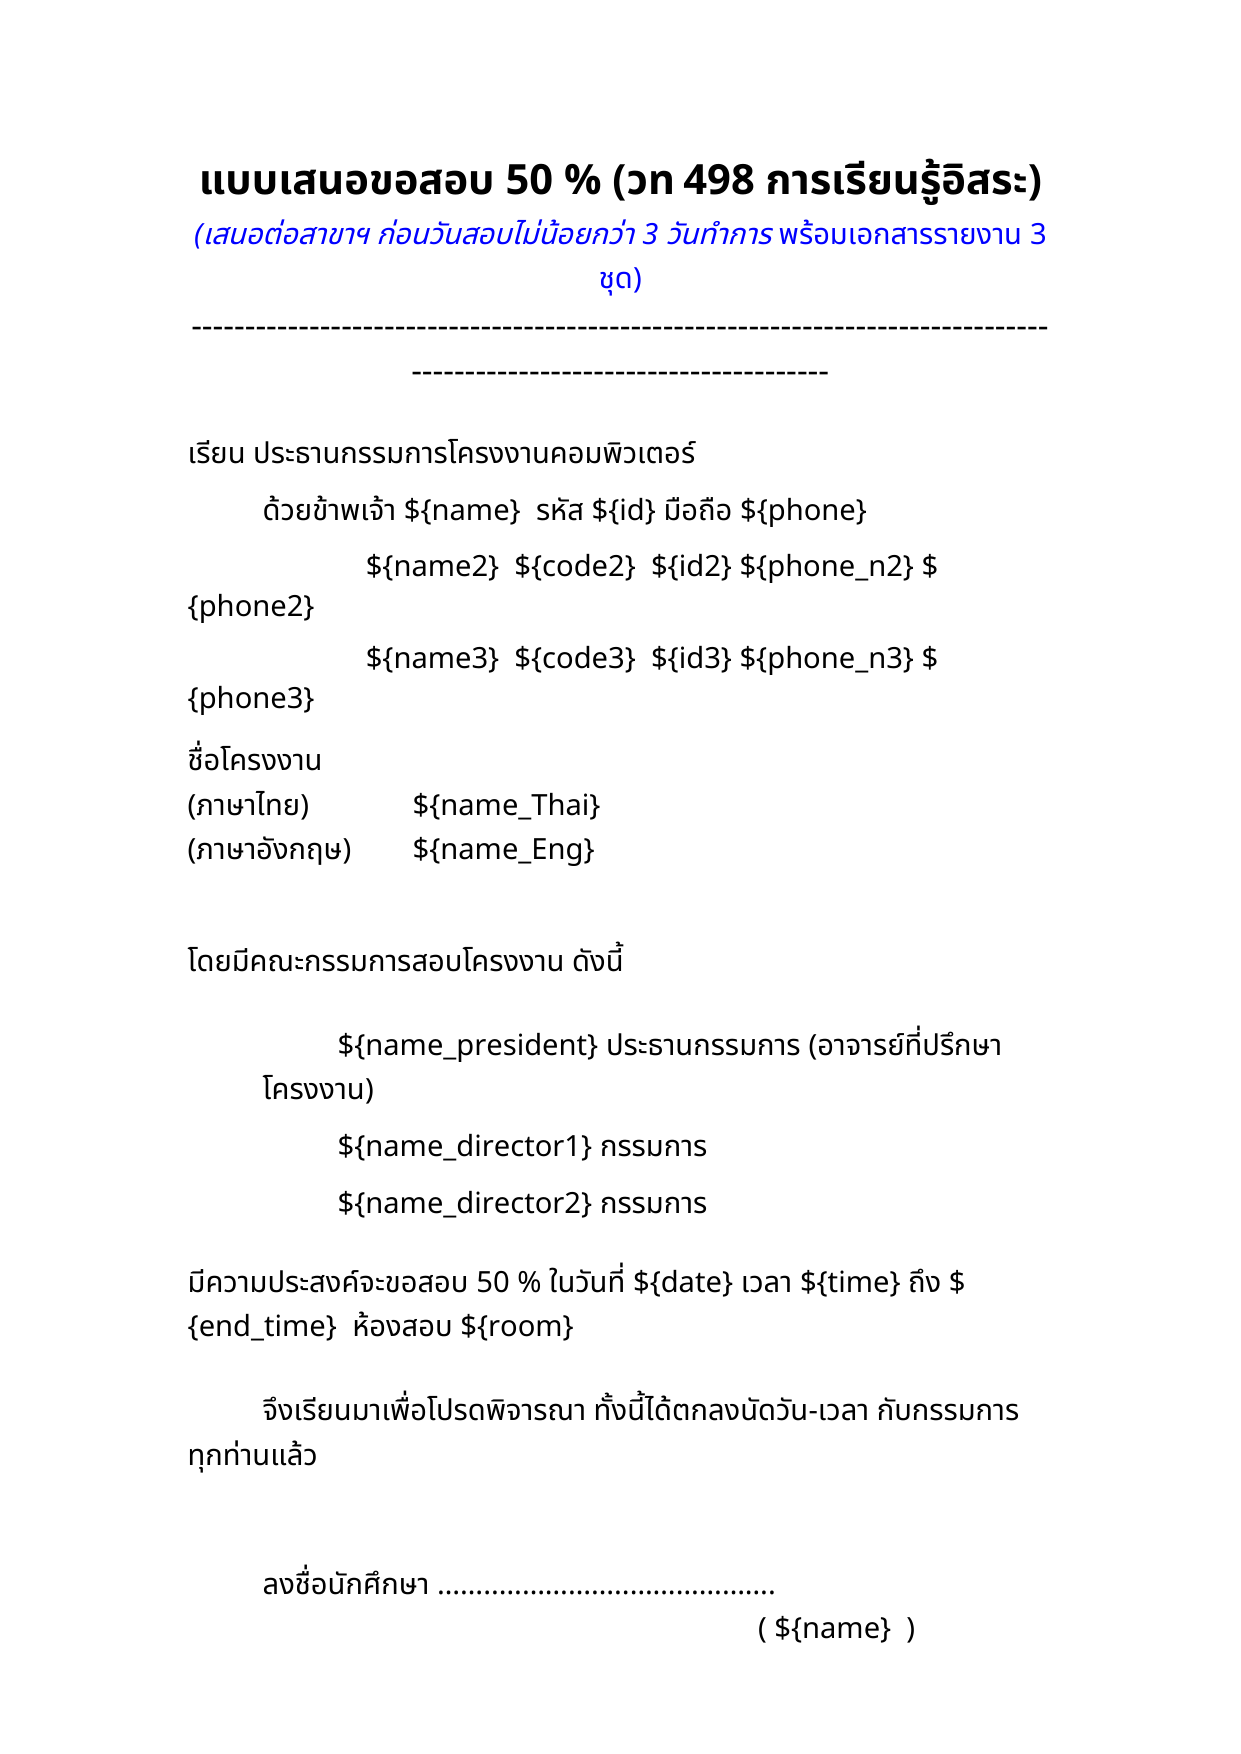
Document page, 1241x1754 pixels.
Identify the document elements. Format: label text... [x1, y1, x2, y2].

text (ภาษาอังกฤษ) ${name_Eng} [187, 828, 1053, 872]
text ${name3} ${code3} ${id3} ${phone_n3} ${phone3} [187, 638, 1053, 717]
text มีความประสงค์จะขอสอบ 50 % ในวันที่ ${date} เวลา ${time} ถึง ${end_time} ห้องสอบ ${room} [187, 1261, 1053, 1350]
text ชื่อโครงงาน [187, 740, 1053, 784]
subtitle (เสนอต่อสาขาฯ ก่อนวันสอบไม่น้อยกว่า 3 วันทำการ พร้อมเอกสารรายงาน 3 ชุด) [187, 213, 1053, 302]
text โดยมีคณะกรรมการสอบโครงงาน ดังนี้ [187, 940, 1053, 984]
text ลงชื่อนักศึกษา ……..……………..………………. [187, 1518, 1053, 1607]
text ${name_director2} กรรมการ [262, 1182, 1053, 1226]
text ----------------------------------------------------------------------------------------------------------------------- [187, 302, 1053, 393]
text ด้วยข้าพเจ้า ${name} รหัส ${id} มือถือ ${phone} [187, 489, 1053, 533]
text แบบเสนอขอสอบ 50 % (วท498 การเรียนรู้อิสระ) [187, 150, 1053, 213]
text ${name_director1} กรรมการ [262, 1125, 1053, 1169]
text ( ${name} ) [187, 1607, 1053, 1647]
text เรียน ประธานกรรมการโครงงานคอมพิวเตอร์ [187, 432, 1053, 476]
text (ภาษาไทย) ${name_Thai} [187, 784, 1053, 828]
text ${name2} ${code2} ${id2} ${phone_n2} ${phone2} [187, 546, 1053, 625]
text ${name_president} ประธานกรรมการ (อาจารย์ที่ปรึกษาโครงงาน) [262, 1024, 1053, 1113]
text จึงเรียนมาเพื่อโปรดพิจารณา ทั้งนี้ได้ตกลงนัดวัน-เวลา กับกรรมการทุกท่านแล้ว [187, 1390, 1053, 1478]
